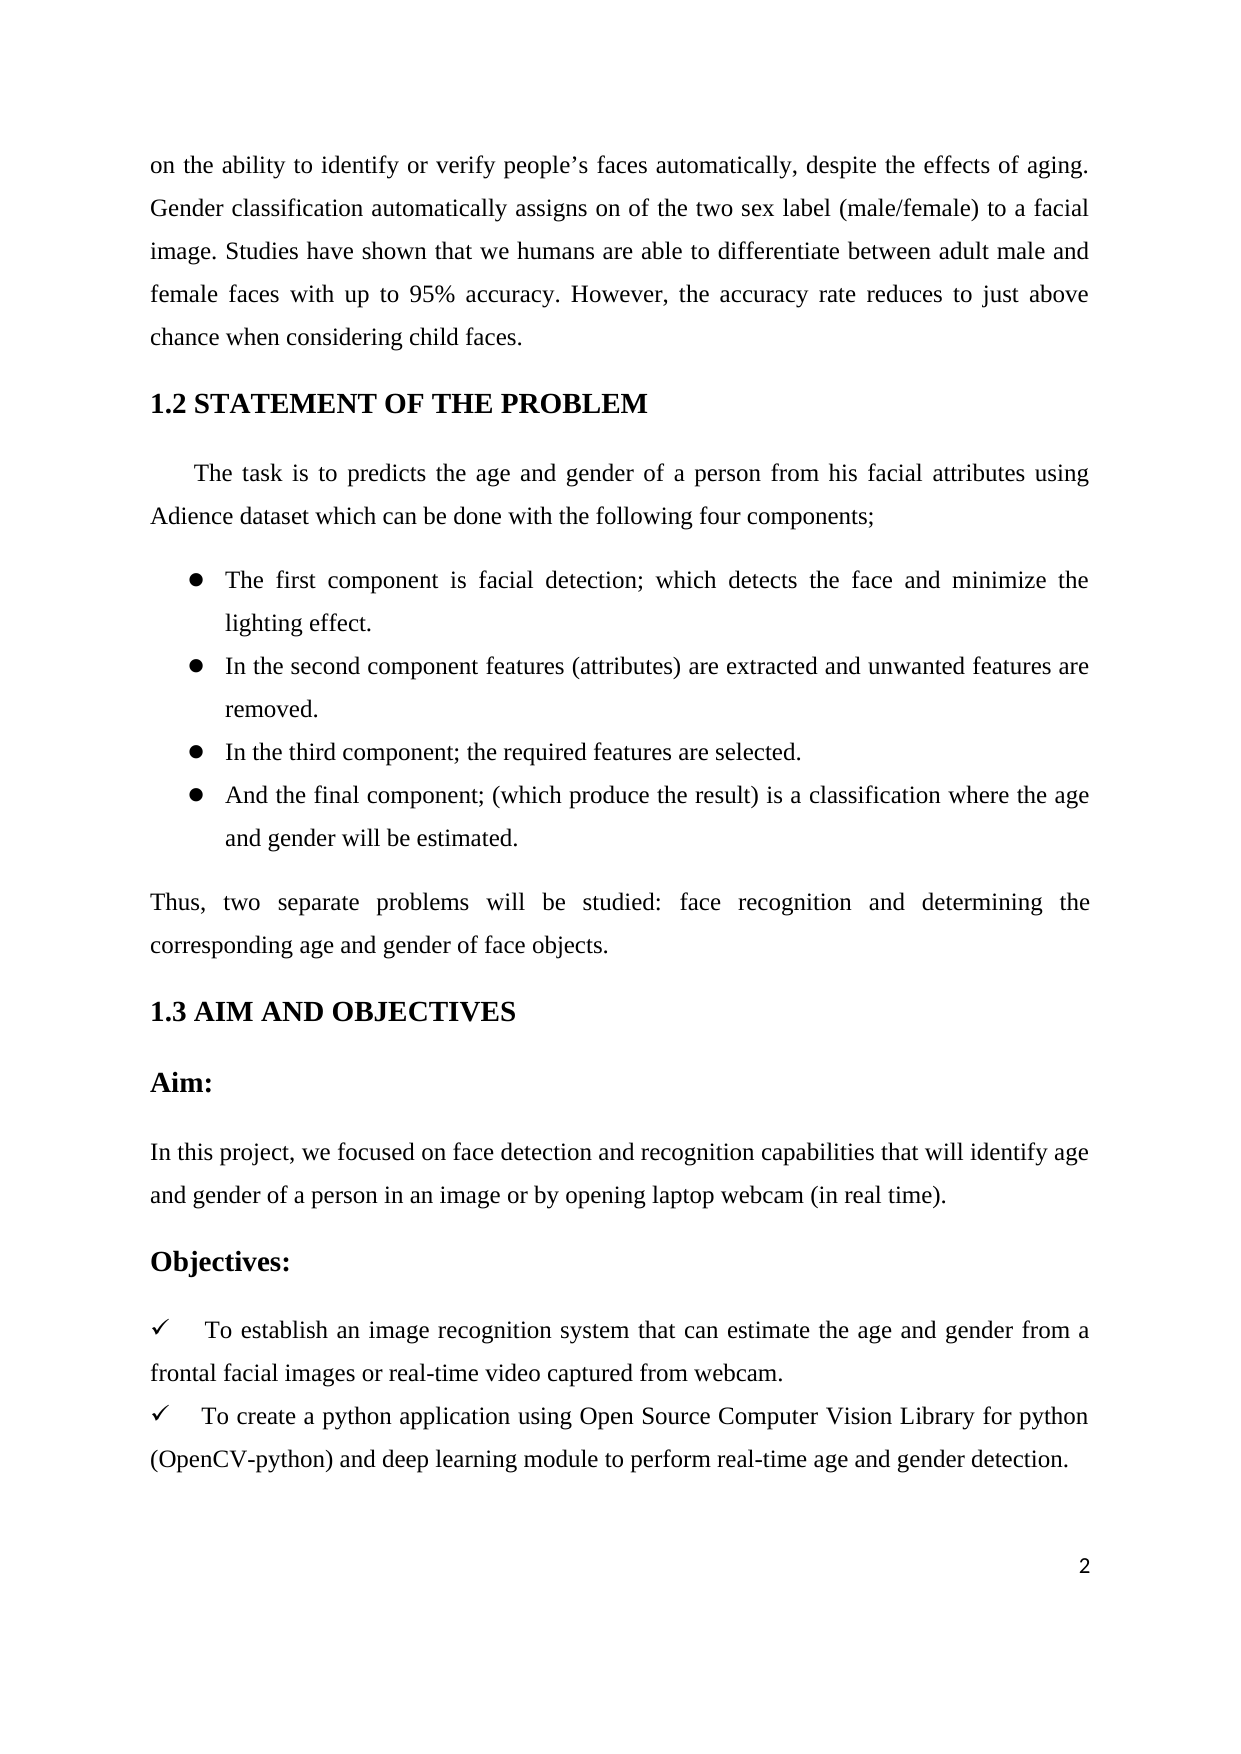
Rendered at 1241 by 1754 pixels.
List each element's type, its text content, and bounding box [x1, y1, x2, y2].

list To create a python application using Open Source Computer Vision Library for python (OpenCV-python) and deep learning module to perform real-time age and gender detection. [150, 1401, 1090, 1473]
list To establish an image recognition system that can estimate the age and gender from a frontal facial images or real-time video captured from webcam. [150, 1315, 1090, 1387]
list In the second component features (attributes) are extracted and unwanted features are removed. [187, 651, 1090, 723]
list Aim: [150, 1066, 1090, 1099]
text The task is to predicts the age and gender of a person from his facial attributes using Adience dataset which can be done with the following four components; [150, 458, 1090, 529]
list In this project, we focused on face detection and recognition capabilities that will identify age and gender of a person in an image or by opening laptop webcam (in real time). [150, 1137, 1090, 1209]
list In the third component; the required features are selected. [187, 737, 1090, 766]
text 1.2 STATEMENT OF THE PROBLEM [150, 386, 1090, 420]
list The first component is facial detection; which detects the face and minimize the lighting effect. [187, 565, 1090, 637]
list 1.3 AIM AND OBJECTIVES [150, 994, 1090, 1028]
text Thus, two separate problems will be studied: face recognition and determining the corresponding age and gender of face objects. [150, 887, 1090, 959]
list And the final component; (which produce the result) is a classification where the age and gender will be estimated. [187, 780, 1090, 852]
list Objectives: [150, 1244, 1090, 1277]
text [150, 150, 1090, 351]
